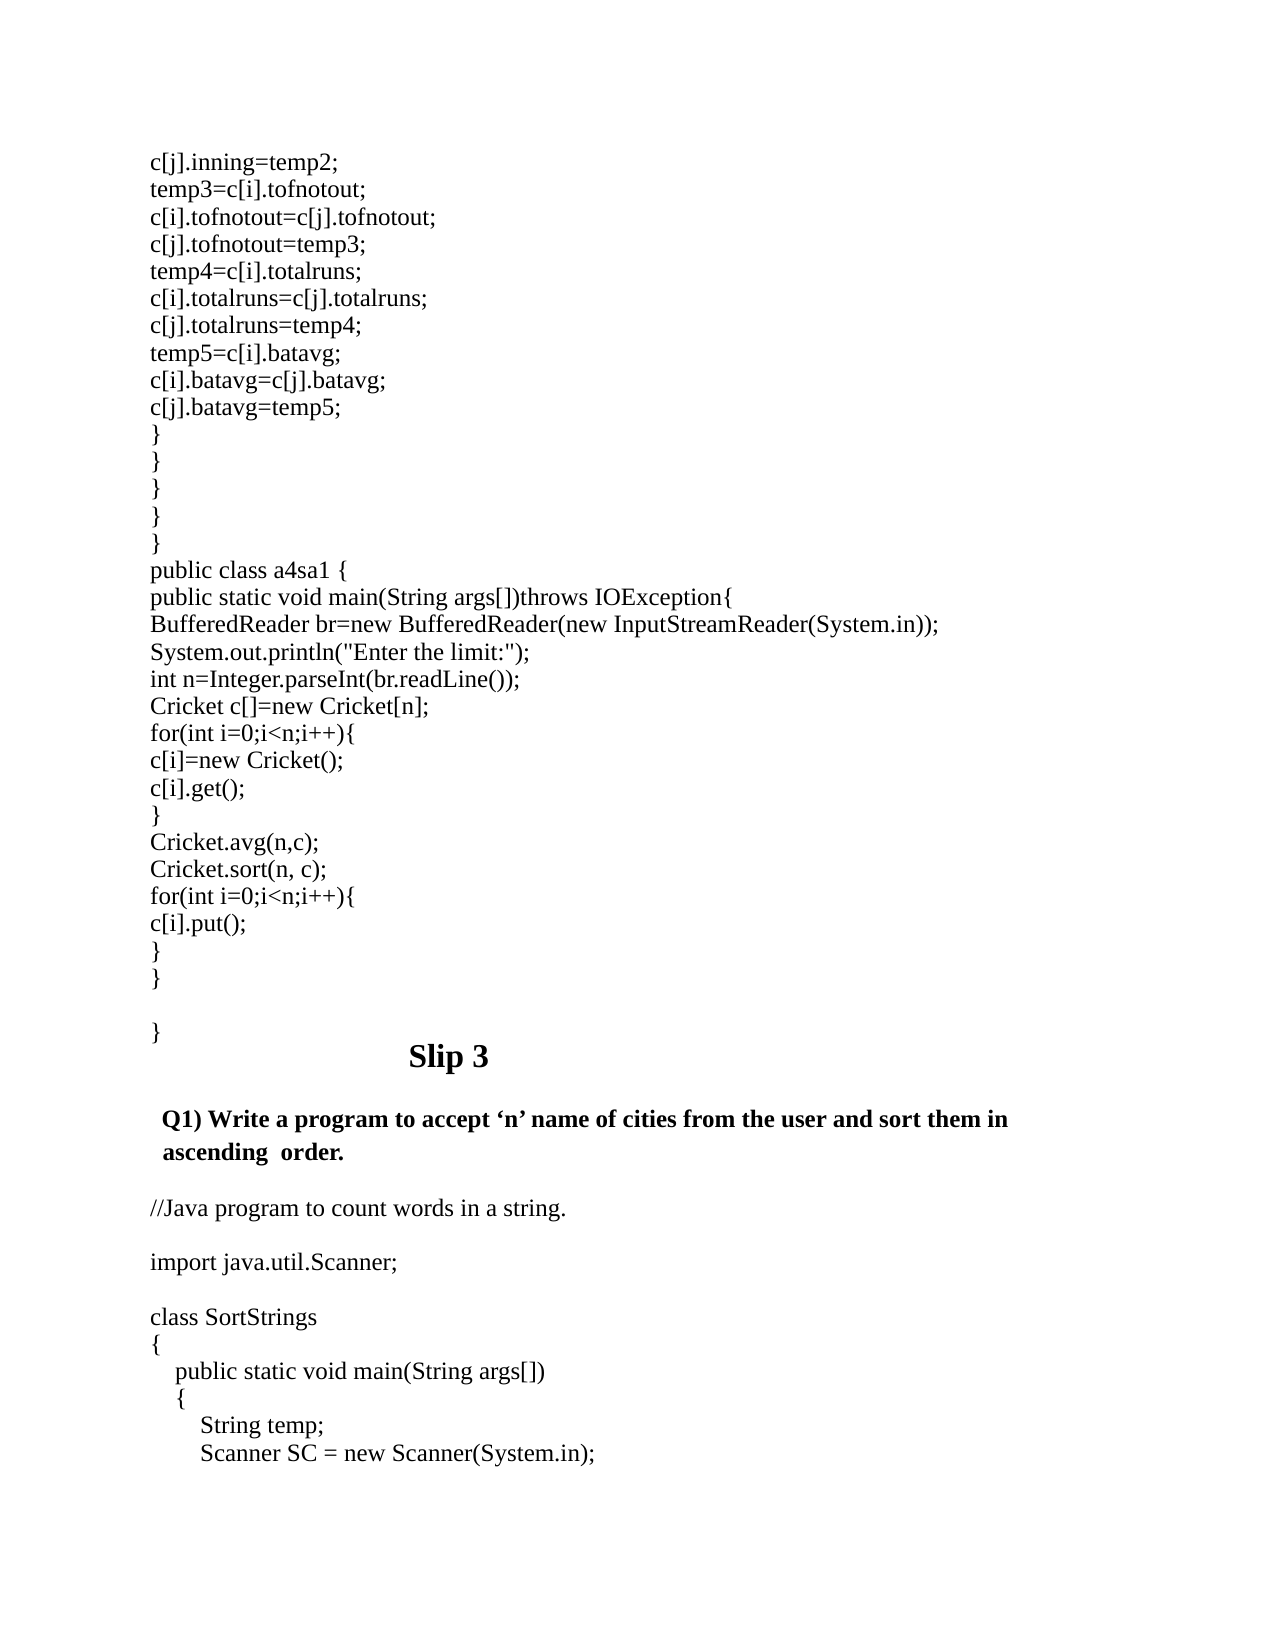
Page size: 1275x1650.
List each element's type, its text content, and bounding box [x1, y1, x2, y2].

text c[i].totalruns=c[j].totalruns; [150, 286, 1125, 312]
text import java.util.Scanner; [150, 1250, 1125, 1276]
text System.out.println("Enter the limit:"); [150, 639, 1125, 665]
text for(int i=0;i<n;i++){ [150, 884, 1125, 910]
text Scanner SC = new Scanner(System.in); [150, 1440, 1125, 1466]
text c[i].batavg=c[j].batavg; [150, 367, 1125, 393]
text } [150, 503, 1125, 529]
text String temp; [150, 1413, 1125, 1439]
text public static void main(String args[])throws IOException{ [150, 585, 1125, 611]
text } [150, 531, 1125, 556]
text } [150, 476, 1125, 502]
text c[j].inning=temp2; [150, 150, 1125, 176]
text int n=Integer.parseInt(br.readLine()); [150, 667, 1125, 692]
text } [150, 802, 1125, 828]
text c[j].totalruns=temp4; [150, 313, 1125, 339]
text Cricket c[]=new Cricket[n]; [150, 694, 1125, 719]
text public class a4sa1 { [150, 558, 1125, 584]
text { [150, 1386, 1125, 1412]
text temp3=c[i].tofnotout; [150, 177, 1125, 203]
text c[j].tofnotout=temp3; [150, 232, 1125, 257]
text c[j].batavg=temp5; [150, 395, 1125, 421]
text c[i].get(); [150, 775, 1125, 801]
text temp5=c[i].batavg; [150, 340, 1125, 366]
text Cricket.sort(n, c); [150, 857, 1125, 883]
text class SortStrings [150, 1304, 1125, 1330]
text } [150, 966, 1125, 991]
text //Java program to count words in a string. [150, 1196, 1125, 1222]
text for(int i=0;i<n;i++){ [150, 721, 1125, 747]
text c[i].tofnotout=c[j].tofnotout; [150, 204, 1125, 230]
text BufferedReader br=new BufferedReader(new InputStreamReader(System.in)); [150, 612, 1125, 638]
text public static void main(String args[]) [150, 1359, 1125, 1385]
text } [150, 938, 1125, 964]
text } [150, 422, 1125, 448]
text } [150, 1020, 1125, 1046]
text temp4=c[i].totalruns; [150, 259, 1125, 284]
text Q1) Write a program to accept ‘n’ name of cities from the user and sort them in ascending order. [161, 1102, 1079, 1167]
text c[i]=new Cricket(); [150, 748, 1125, 774]
text } [150, 449, 1125, 475]
text Cricket.avg(n,c); [150, 830, 1125, 856]
text Slip 3 [150, 1047, 1125, 1073]
text c[i].put(); [150, 911, 1125, 937]
text { [150, 1332, 1125, 1357]
